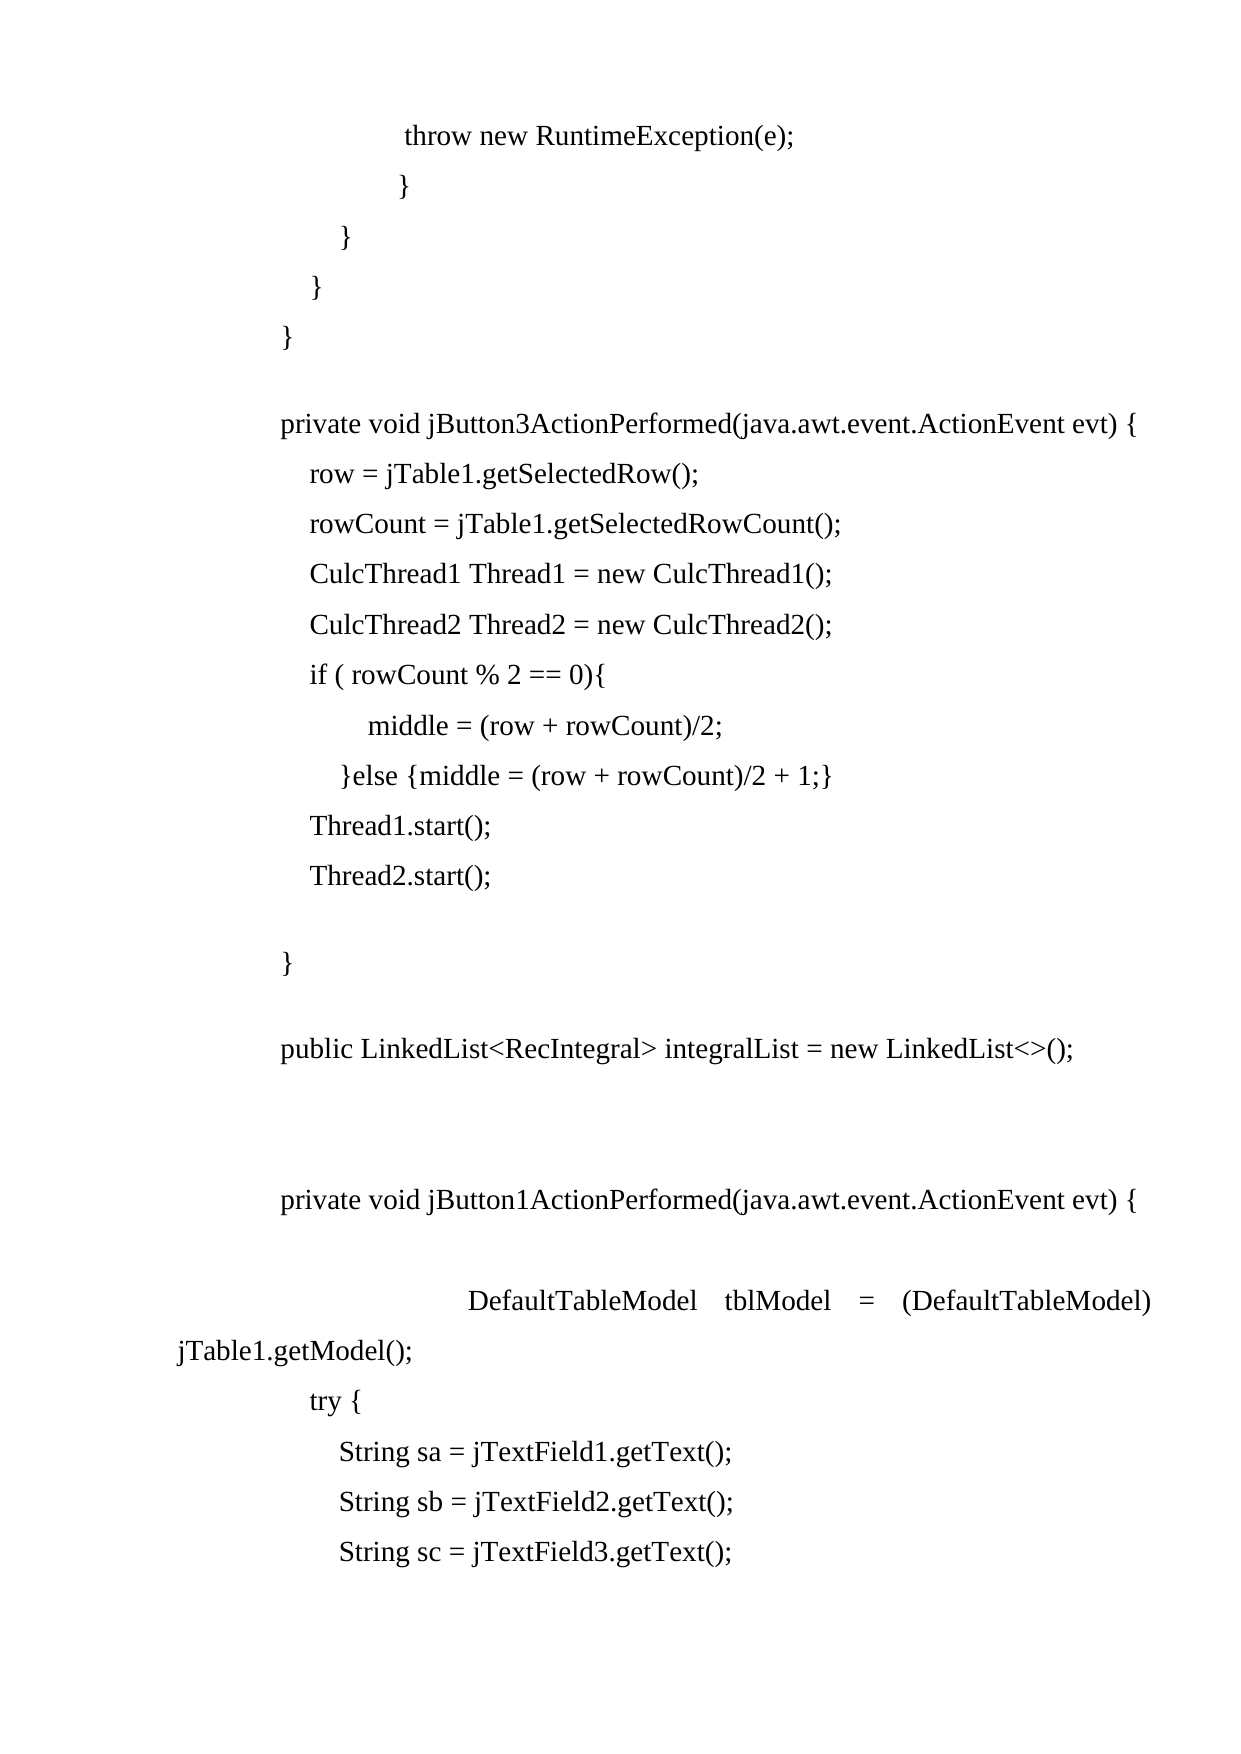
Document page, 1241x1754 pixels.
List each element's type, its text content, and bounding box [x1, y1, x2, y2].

text public LinkedList<RecIntegral> integralList = new LinkedList<>(); [177, 1031, 1152, 1065]
text try { [177, 1383, 1152, 1417]
text row = jTable1.getSelectedRow(); [177, 456, 1152, 489]
text } [177, 219, 1152, 252]
text middle = (row + rowCount)/2; [177, 708, 1152, 741]
text rowCount = jTable1.getSelectedRowCount(); [177, 506, 1152, 540]
text } [177, 945, 1152, 978]
text } [177, 168, 1152, 202]
text String sc = jTextField3.getText(); [177, 1534, 1152, 1568]
text DefaultTableModel tblModel = (DefaultTableModel) jTable1.getModel(); [177, 1283, 1152, 1367]
text Thread1.start(); [177, 808, 1152, 842]
text private void jButton1ActionPerformed(java.awt.event.ActionEvent evt) { [177, 1182, 1152, 1216]
text CulcThread2 Thread2 = new CulcThread2(); [177, 607, 1152, 641]
text } [177, 269, 1152, 303]
text CulcThread1 Thread1 = new CulcThread1(); [177, 557, 1152, 590]
text String sb = jTextField2.getText(); [177, 1484, 1152, 1518]
text String sa = jTextField1.getText(); [177, 1434, 1152, 1467]
text private void jButton3ActionPerformed(java.awt.event.ActionEvent evt) { [177, 406, 1152, 439]
text if ( rowCount % 2 == 0){ [177, 657, 1152, 691]
text }else {middle = (row + rowCount)/2 + 1;} [177, 758, 1152, 791]
text Thread2.start(); [177, 858, 1152, 892]
text throw new RuntimeException(e); [177, 118, 1152, 152]
text } [177, 319, 1152, 353]
